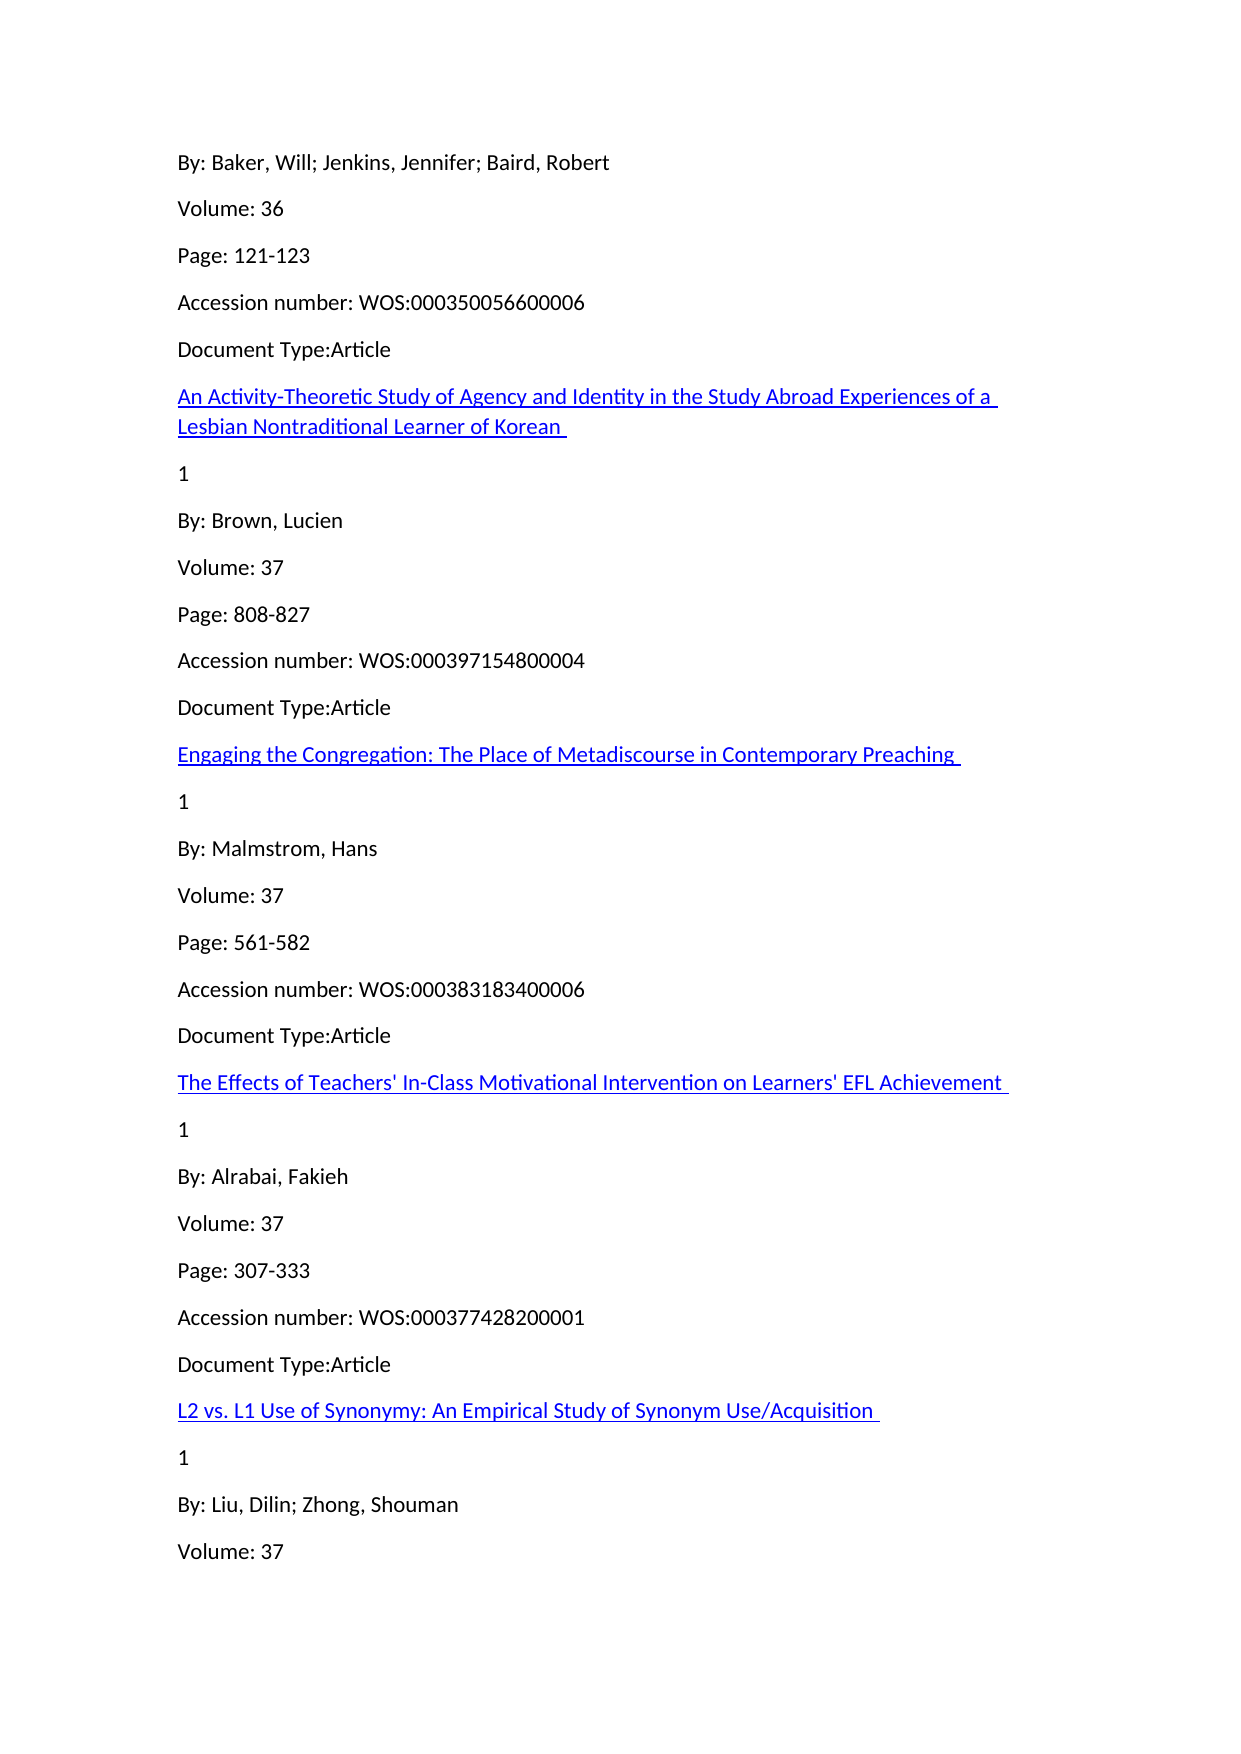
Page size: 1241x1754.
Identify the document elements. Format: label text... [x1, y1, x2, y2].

text Volume: 37 [177, 1537, 1063, 1565]
text 1 [177, 1443, 1063, 1471]
text Accession number: WOS:000383183400006 [177, 975, 1063, 1003]
text Document Type:Article [177, 693, 1063, 721]
text Page: 808-827 [177, 600, 1063, 628]
text Engaging the Congregation: The Place of Metadiscourse in Contemporary Preaching [177, 740, 1063, 768]
text Page: 561-582 [177, 928, 1063, 956]
text Document Type:Article [177, 335, 1063, 363]
text Accession number: WOS:000397154800004 [177, 647, 1063, 674]
text Document Type:Article [177, 1350, 1063, 1378]
text By: Malmstrom, Hans [177, 834, 1063, 862]
text 1 [177, 459, 1063, 487]
text L2 vs. L1 Use of Synonymy: An Empirical Study of Synonym Use/Acquisition [177, 1397, 1063, 1424]
text By: Brown, Lucien [177, 506, 1063, 534]
text Accession number: WOS:000377428200001 [177, 1303, 1063, 1331]
text An Activity-Theoretic Study of Agency and Identity in the Study Abroad Experiences of a Lesbian Nontraditional Learner of Korean [177, 382, 1063, 440]
text The Effects of Teachers' In-Class Motivational Intervention on Learners' EFL Achievement [177, 1068, 1063, 1096]
text Volume: 36 [177, 194, 1063, 222]
text By: Baker, Will; Jenkins, Jennifer; Baird, Robert [177, 148, 1063, 176]
text Accession number: WOS:000350056600006 [177, 288, 1063, 316]
text Volume: 37 [177, 1209, 1063, 1237]
text 1 [177, 787, 1063, 815]
text Volume: 37 [177, 881, 1063, 909]
text 1 [177, 1115, 1063, 1143]
text By: Liu, Dilin; Zhong, Shouman [177, 1490, 1063, 1518]
text Volume: 37 [177, 553, 1063, 581]
text Page: 121-123 [177, 241, 1063, 269]
text Page: 307-333 [177, 1256, 1063, 1284]
text Document Type:Article [177, 1022, 1063, 1049]
text By: Alrabai, Fakieh [177, 1162, 1063, 1190]
